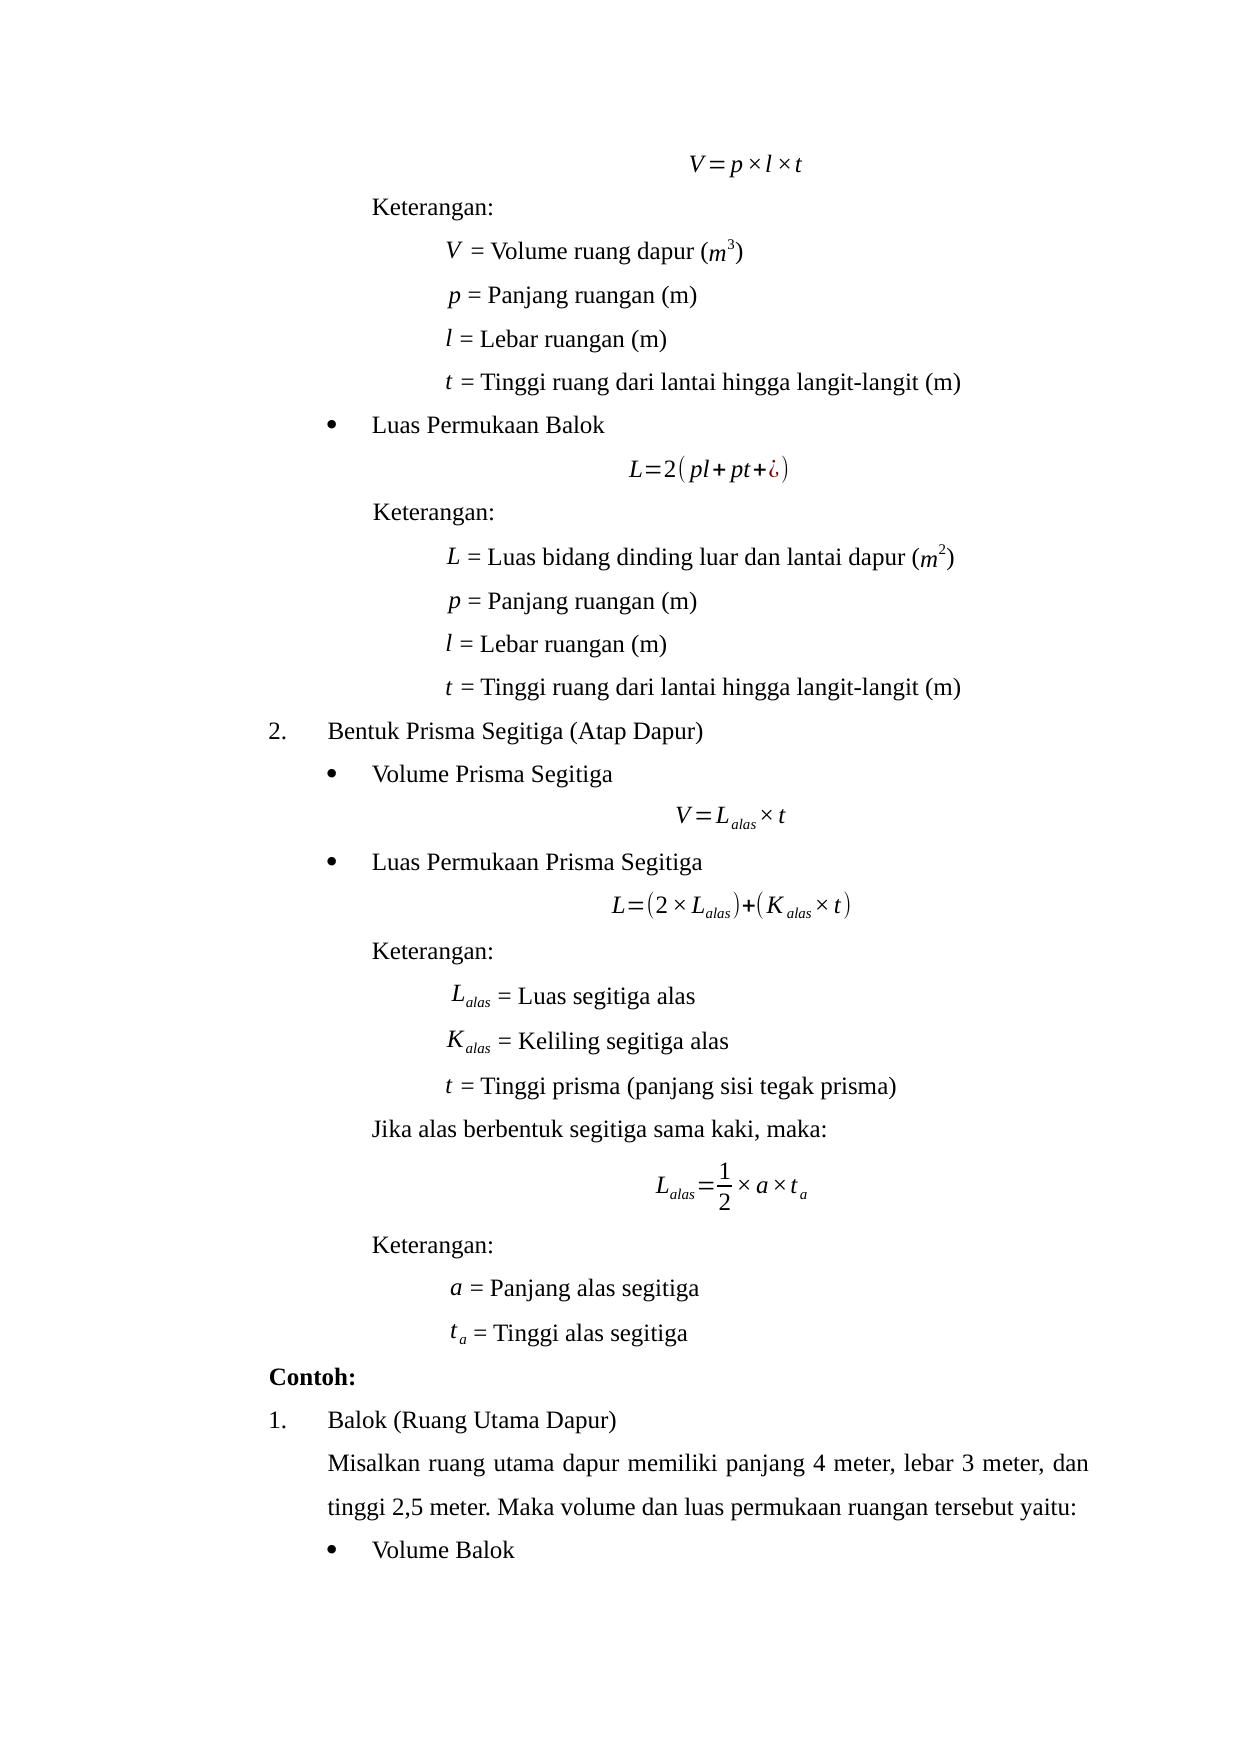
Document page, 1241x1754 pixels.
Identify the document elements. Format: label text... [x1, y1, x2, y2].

text Jika alas berbentuk segitiga sama kaki, maka: [372, 1114, 1090, 1143]
list = Lebar ruangan (m) [445, 629, 1090, 658]
text = Tinggi alas segitiga [372, 1316, 1090, 1348]
list Misalkan ruang utama dapur memiliki panjang 4 meter, lebar 3 meter, dan tinggi 2,5 meter. Maka volume dan luas permukaan ruangan tersebut yaitu: [327, 1448, 1090, 1520]
list Volume Balok [327, 1535, 1090, 1563]
text = Tinggi ruang dari lantai hingga langit-langit (m) [445, 367, 1090, 396]
list Luas Permukaan Balok [327, 410, 1090, 439]
list = Luas bidang dinding luar dan lantai dapur () [445, 541, 1090, 572]
list Volume Prisma Segitiga [327, 759, 1090, 788]
text = Lebar ruangan (m) [445, 324, 1090, 353]
text = Panjang ruangan (m) [445, 281, 1090, 309]
text Keterangan: [372, 936, 1090, 965]
list Balok (Ruang Utama Dapur) [268, 1405, 1090, 1434]
list Luas Permukaan Prisma Segitiga [327, 847, 1090, 876]
list Keterangan: [373, 497, 1090, 526]
text Contoh: [269, 1362, 1090, 1391]
text = Tinggi prisma (panjang sisi tegak prisma) [445, 1071, 1090, 1100]
list Bentuk Prisma Segitiga (Atap Dapur) [268, 716, 1090, 744]
text = Volume ruang dapur () [445, 235, 1090, 266]
text = Keliling segitiga alas [445, 1025, 1090, 1057]
text Keterangan: = Panjang alas segitiga [372, 1230, 1090, 1302]
list = Tinggi ruang dari lantai hingga langit-langit (m) [445, 672, 1090, 701]
text Keterangan: [372, 192, 1090, 221]
list = Panjang ruangan (m) [445, 586, 1090, 615]
text = Luas segitiga alas [372, 979, 1090, 1011]
